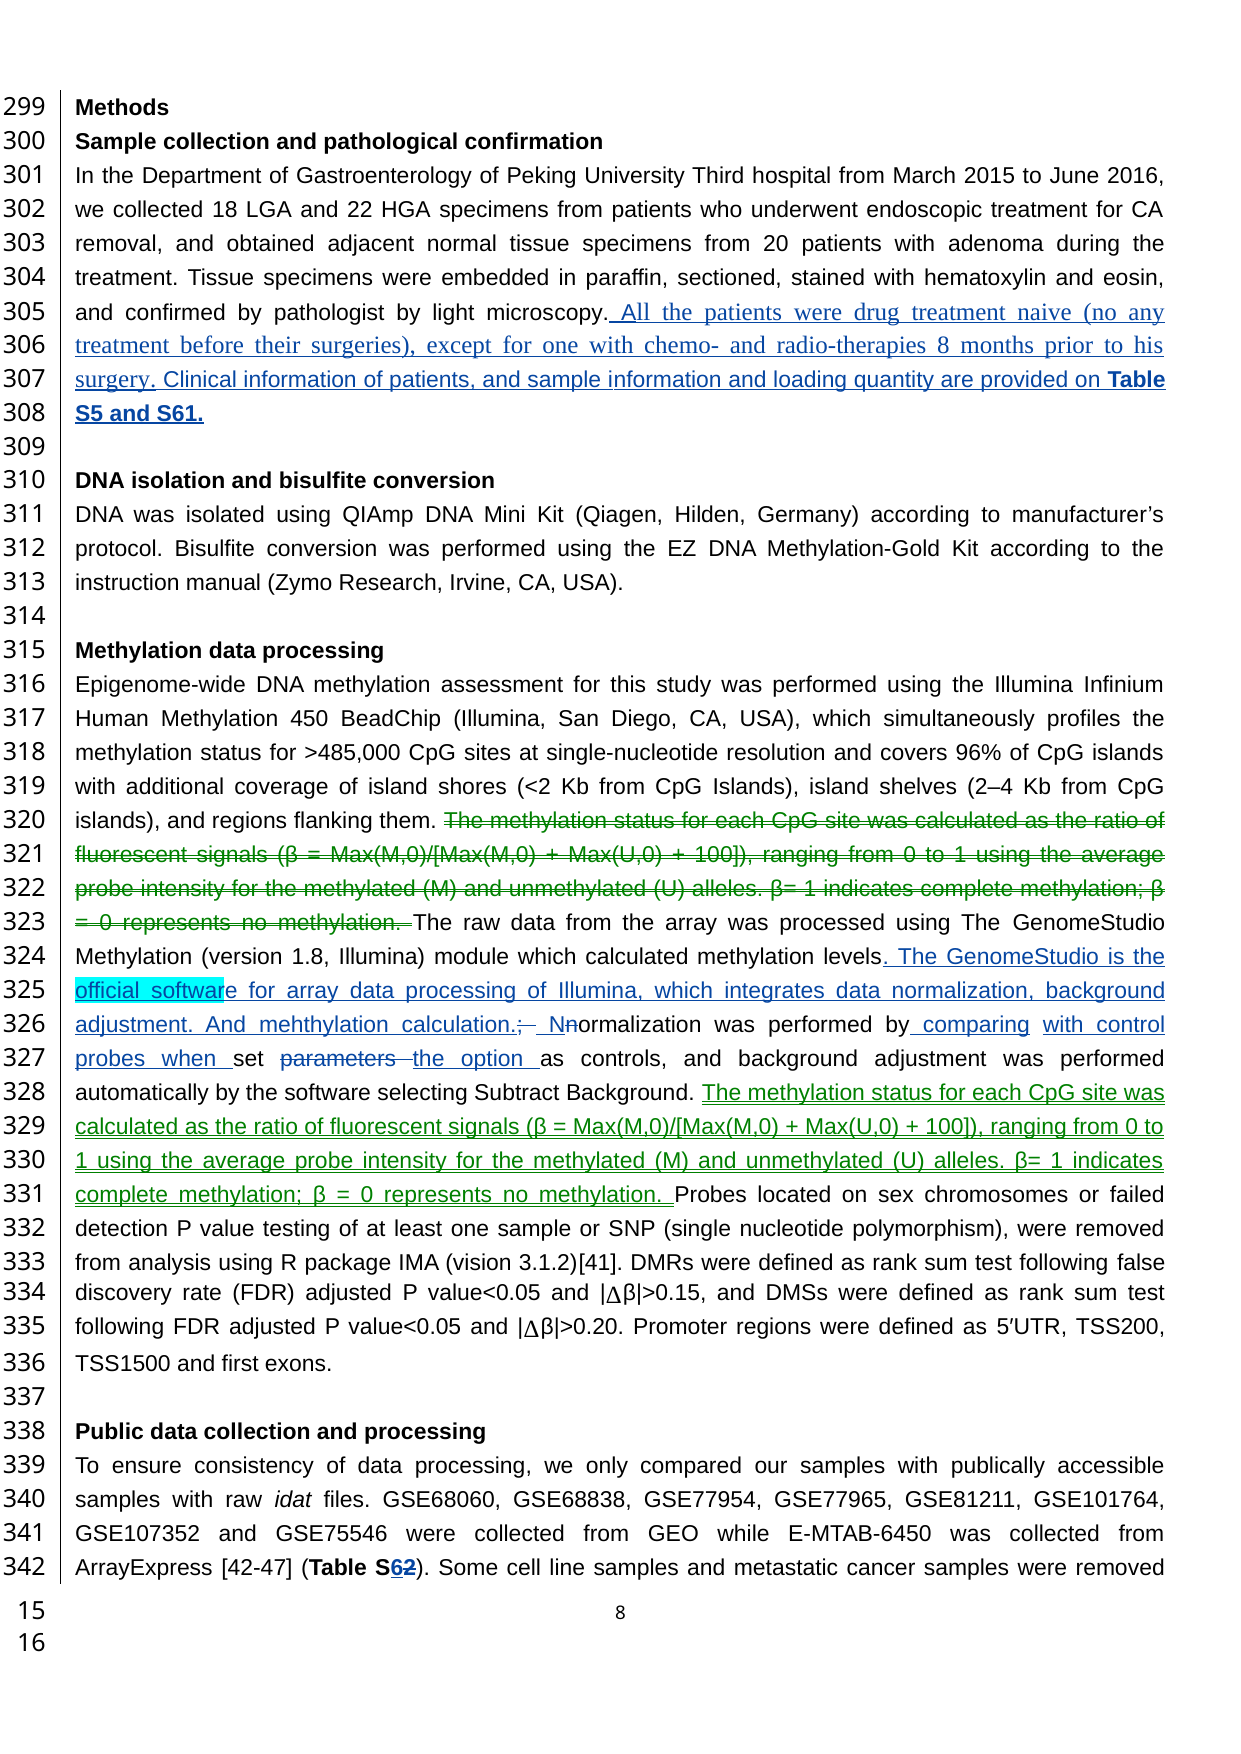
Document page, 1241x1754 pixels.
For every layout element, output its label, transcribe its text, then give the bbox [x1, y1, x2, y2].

subtitle Methods [75, 90, 1165, 124]
text Public data collection and processing [75, 1414, 1165, 1448]
text Epigenome-wide DNA methylation assessment for this study was performed using the Illumina Infinium Human Methylation 450 BeadChip (Illumina, San Diego, CA, USA), which simultaneously profiles the methylation status for >485,000 CpG sites at single-nucleotide resolution and covers 96% of CpG islands with additional coverage of island shores (<2 Kb from CpG Islands), island shelves (2–4 Kb from CpG islands), and regions flanking them. The raw data from the array was processed using The GenomeStudio Methylation (version 1.8, Illumina) module which calculated methylation levelsormalization was performed by set as controls, and background adjustment was performed automatically by the software selecting Subtract Background. Probes located on sex chromosomes or failed detection P value testing of at least one sample or SNP (single nucleotide polymorphism), were removed from analysis using R package IMA (vision 3.1.2)[41]. DMRs were defined as rank sum test following false discovery rate (FDR) adjusted P value<0.05 and |β|>0.15, and DMSs were defined as rank sum test following FDR adjusted P value<0.05 and |β|>0.20. Promoter regions were defined as 5′UTR, TSS200, TSS1500 and first exons. [75, 667, 1165, 855]
text Epigenome-wide DNA methylation assessment for this study was performed using the Illumina Infinium Human Methylation 450 BeadChip (Illumina, San Diego, CA, USA), which simultaneously profiles the methylation status for >485,000 CpG sites at single-nucleotide resolution and covers 96% of CpG islands with additional coverage of island shores (<2 Kb from CpG Islands), island shelves (2–4 Kb from CpG islands), and regions flanking them. The raw data from the array was processed using The GenomeStudio Methylation (version 1.8, Illumina) module which calculated methylation levelsormalization was performed by set as controls, and background adjustment was performed automatically by the software selecting Subtract Background. Probes located on sex chromosomes or failed detection P value testing of at least one sample or SNP (single nucleotide polymorphism), were removed from analysis using R package IMA (vision 3.1.2)[41]. DMRs were defined as rank sum test following false discovery rate (FDR) adjusted P value<0.05 and |β|>0.15, and DMSs were defined as rank sum test following FDR adjusted P value<0.05 and |β|>0.20. Promoter regions were defined as 5′UTR, TSS200, TSS1500 and first exons. [75, 892, 1165, 1000]
text Methylation data processing [75, 633, 1165, 667]
text Sample collection and pathological confirmation [75, 124, 1165, 158]
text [75, 1448, 1165, 1584]
text In the Department of Gastroenterology of Peking University Third hospital from March 2015 to June 2016, we collected 18 LGA and 22 HGA specimens from patients who underwent endoscopic treatment for CA removal, and obtained adjacent normal tissue specimens from 20 patients with adenoma during the treatment. Tissue specimens were embedded in paraffin, sectioned, stained with hematoxylin and eosin, and confirmed by pathologist by light microscopy. [75, 158, 1165, 389]
text In the Department of Gastroenterology of Peking University Third hospital from March 2015 to June 2016, we collected 18 LGA and 22 HGA specimens from patients who underwent endoscopic treatment for CA removal, and obtained adjacent normal tissue specimens from 20 patients with adenoma during the treatment. Tissue specimens were embedded in paraffin, sectioned, stained with hematoxylin and eosin, and confirmed by pathologist by light microscopy. [75, 390, 1165, 430]
text DNA isolation and bisulfite conversion [75, 464, 1165, 498]
text Epigenome-wide DNA methylation assessment for this study was performed using the Illumina Infinium Human Methylation 450 BeadChip (Illumina, San Diego, CA, USA), which simultaneously profiles the methylation status for >485,000 CpG sites at single-nucleotide resolution and covers 96% of CpG islands with additional coverage of island shores (<2 Kb from CpG Islands), island shelves (2–4 Kb from CpG islands), and regions flanking them. The raw data from the array was processed using The GenomeStudio Methylation (version 1.8, Illumina) module which calculated methylation levelsormalization was performed by set as controls, and background adjustment was performed automatically by the software selecting Subtract Background. Probes located on sex chromosomes or failed detection P value testing of at least one sample or SNP (single nucleotide polymorphism), were removed from analysis using R package IMA (vision 3.1.2)[41]. DMRs were defined as rank sum test following false discovery rate (FDR) adjusted P value<0.05 and |β|>0.15, and DMSs were defined as rank sum test following FDR adjusted P value<0.05 and |β|>0.20. Promoter regions were defined as 5′UTR, TSS200, TSS1500 and first exons. [75, 1001, 1165, 1381]
text DNA was isolated using QIAmp DNA Mini Kit (Qiagen, Hilden, Germany) according to manufacturer’s protocol. Bisulfite conversion was performed using the EZ DNA Methylation-Gold Kit according to the instruction manual (Zymo Research, Irvine, CA, USA). [75, 498, 1165, 599]
